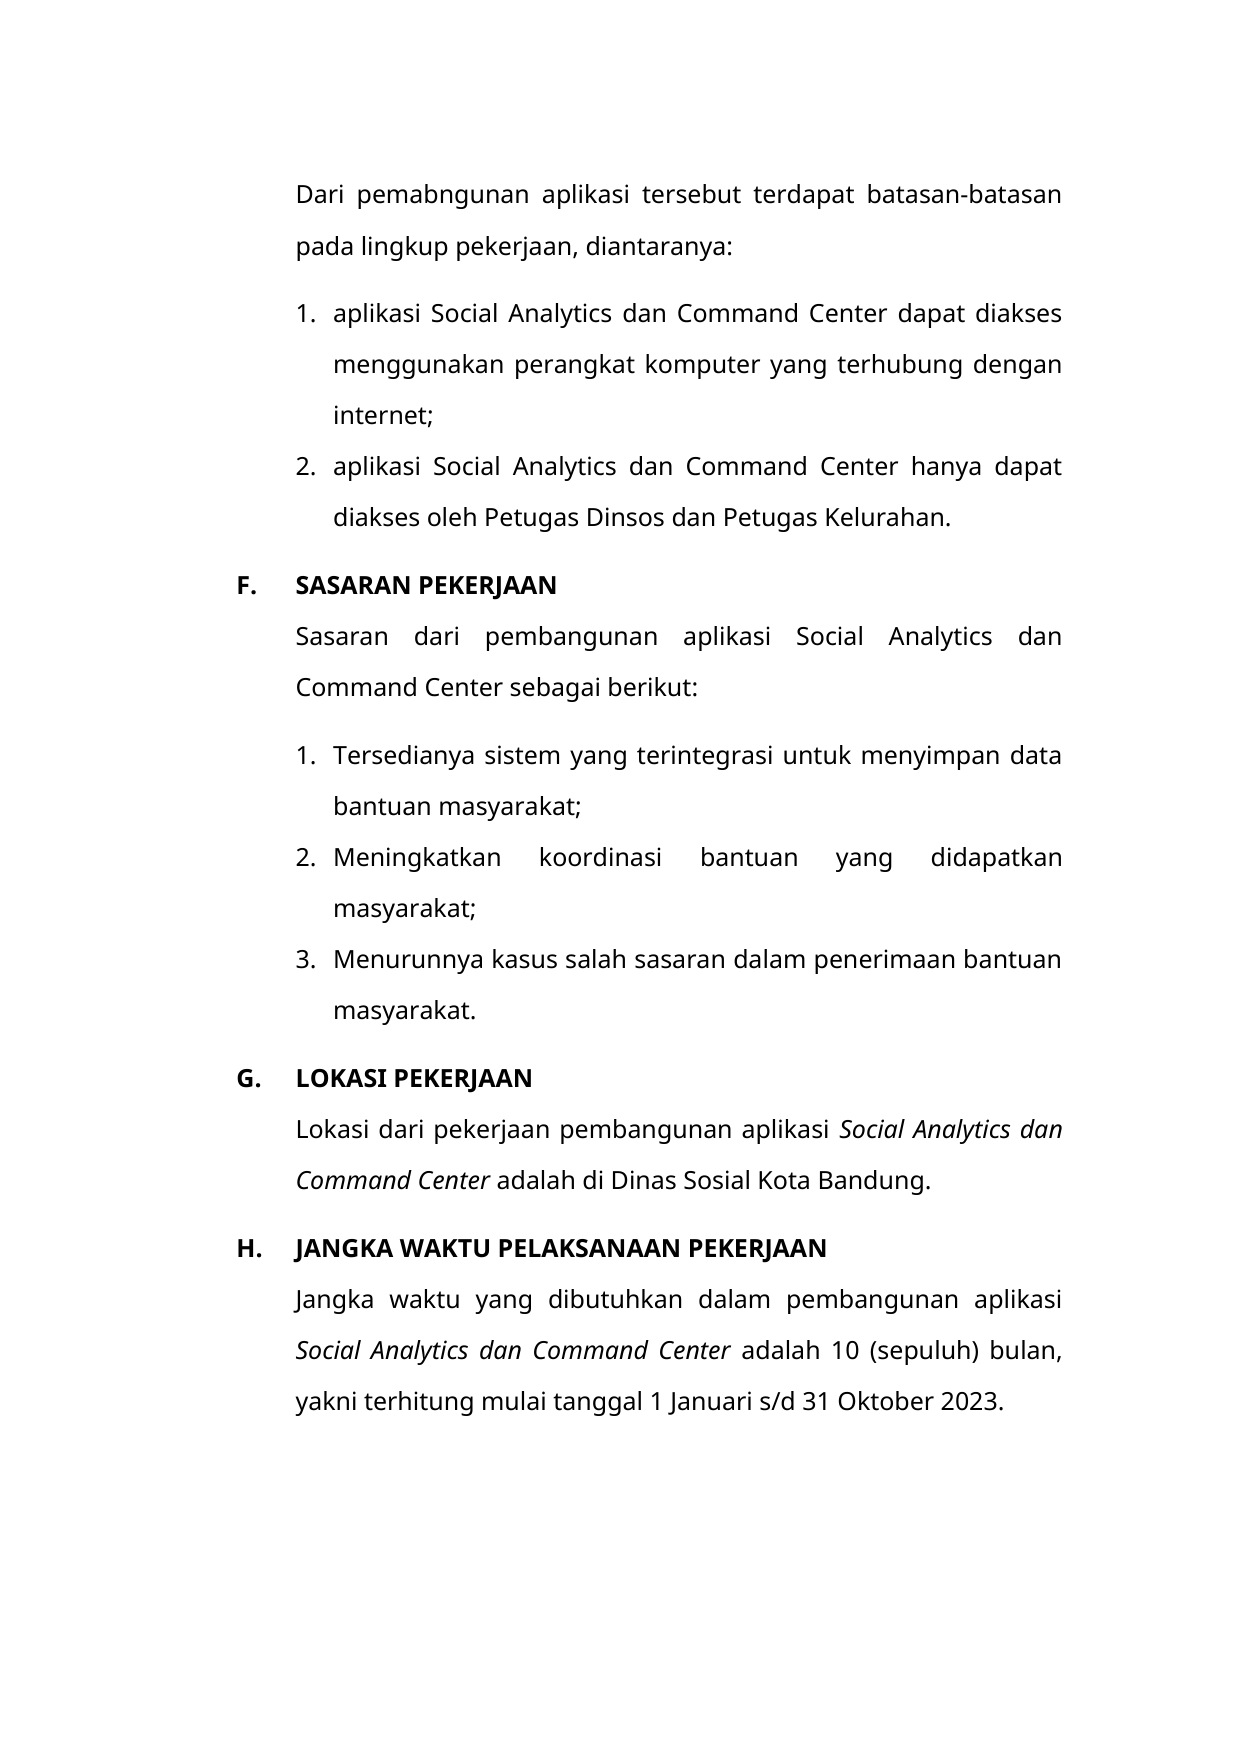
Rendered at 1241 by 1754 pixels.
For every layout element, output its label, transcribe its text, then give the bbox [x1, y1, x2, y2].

text Jangka waktu yang dibutuhkan dalam pembangunan aplikasi Social Analytics dan Command Center adalah 10 (sepuluh) bulan, yakni terhitung mulai tanggal 1 Januari s/d 31 Oktober 2023. [295, 1281, 1063, 1417]
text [295, 177, 1063, 262]
subtitle LOKASI PEKERJAAN [236, 1061, 1063, 1094]
list Tersedianya sistem yang terintegrasi untuk menyimpan data bantuan masyarakat; [295, 738, 1063, 823]
subtitle SASARAN PEKERJAAN [236, 568, 1063, 602]
list Menurunnya kasus salah sasaran dalam penerimaan bantuan masyarakat. [295, 942, 1063, 1027]
list aplikasi Social Analytics dan Command Center dapat diakses menggunakan perangkat komputer yang terhubung dengan internet; [295, 296, 1063, 432]
list aplikasi Social Analytics dan Command Center hanya dapat diakses oleh Petugas Dinsos dan Petugas Kelurahan. [295, 449, 1063, 534]
list Meningkatkan koordinasi bantuan yang didapatkan masyarakat; [295, 840, 1063, 925]
text Sasaran dari pembangunan aplikasi Social Analytics dan Command Center sebagai berikut: [295, 619, 1063, 704]
subtitle JANGKA WAKTU PELAKSANAAN PEKERJAAN [236, 1230, 1063, 1264]
text Lokasi dari pekerjaan pembangunan aplikasi Social Analytics dan Command Center adalah di Dinas Sosial Kota Bandung. [295, 1112, 1063, 1197]
